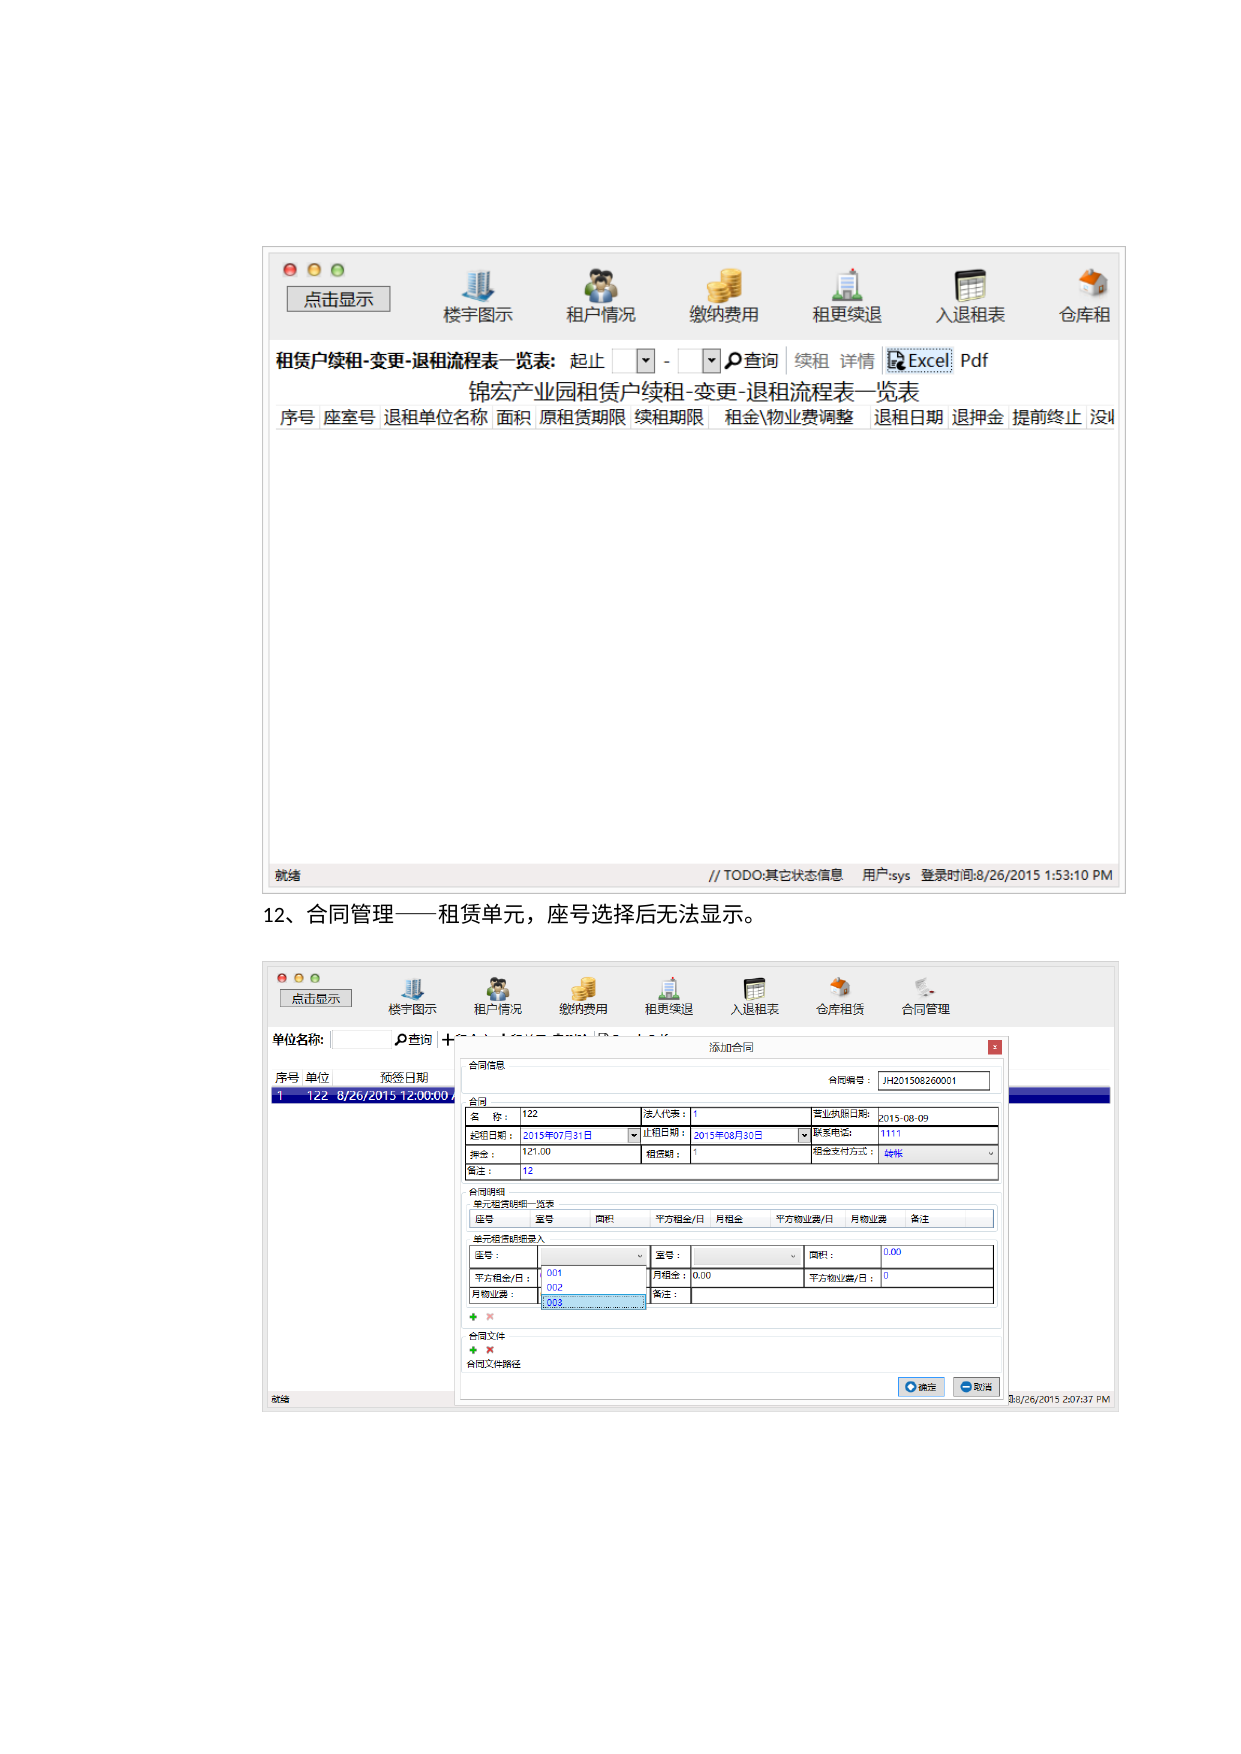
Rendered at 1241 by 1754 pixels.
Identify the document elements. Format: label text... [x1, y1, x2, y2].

picture [262, 246, 1126, 894]
list 12、合同管理——租赁单元，座号选择后无法显示。 [262, 897, 1053, 929]
picture [262, 961, 1119, 1412]
